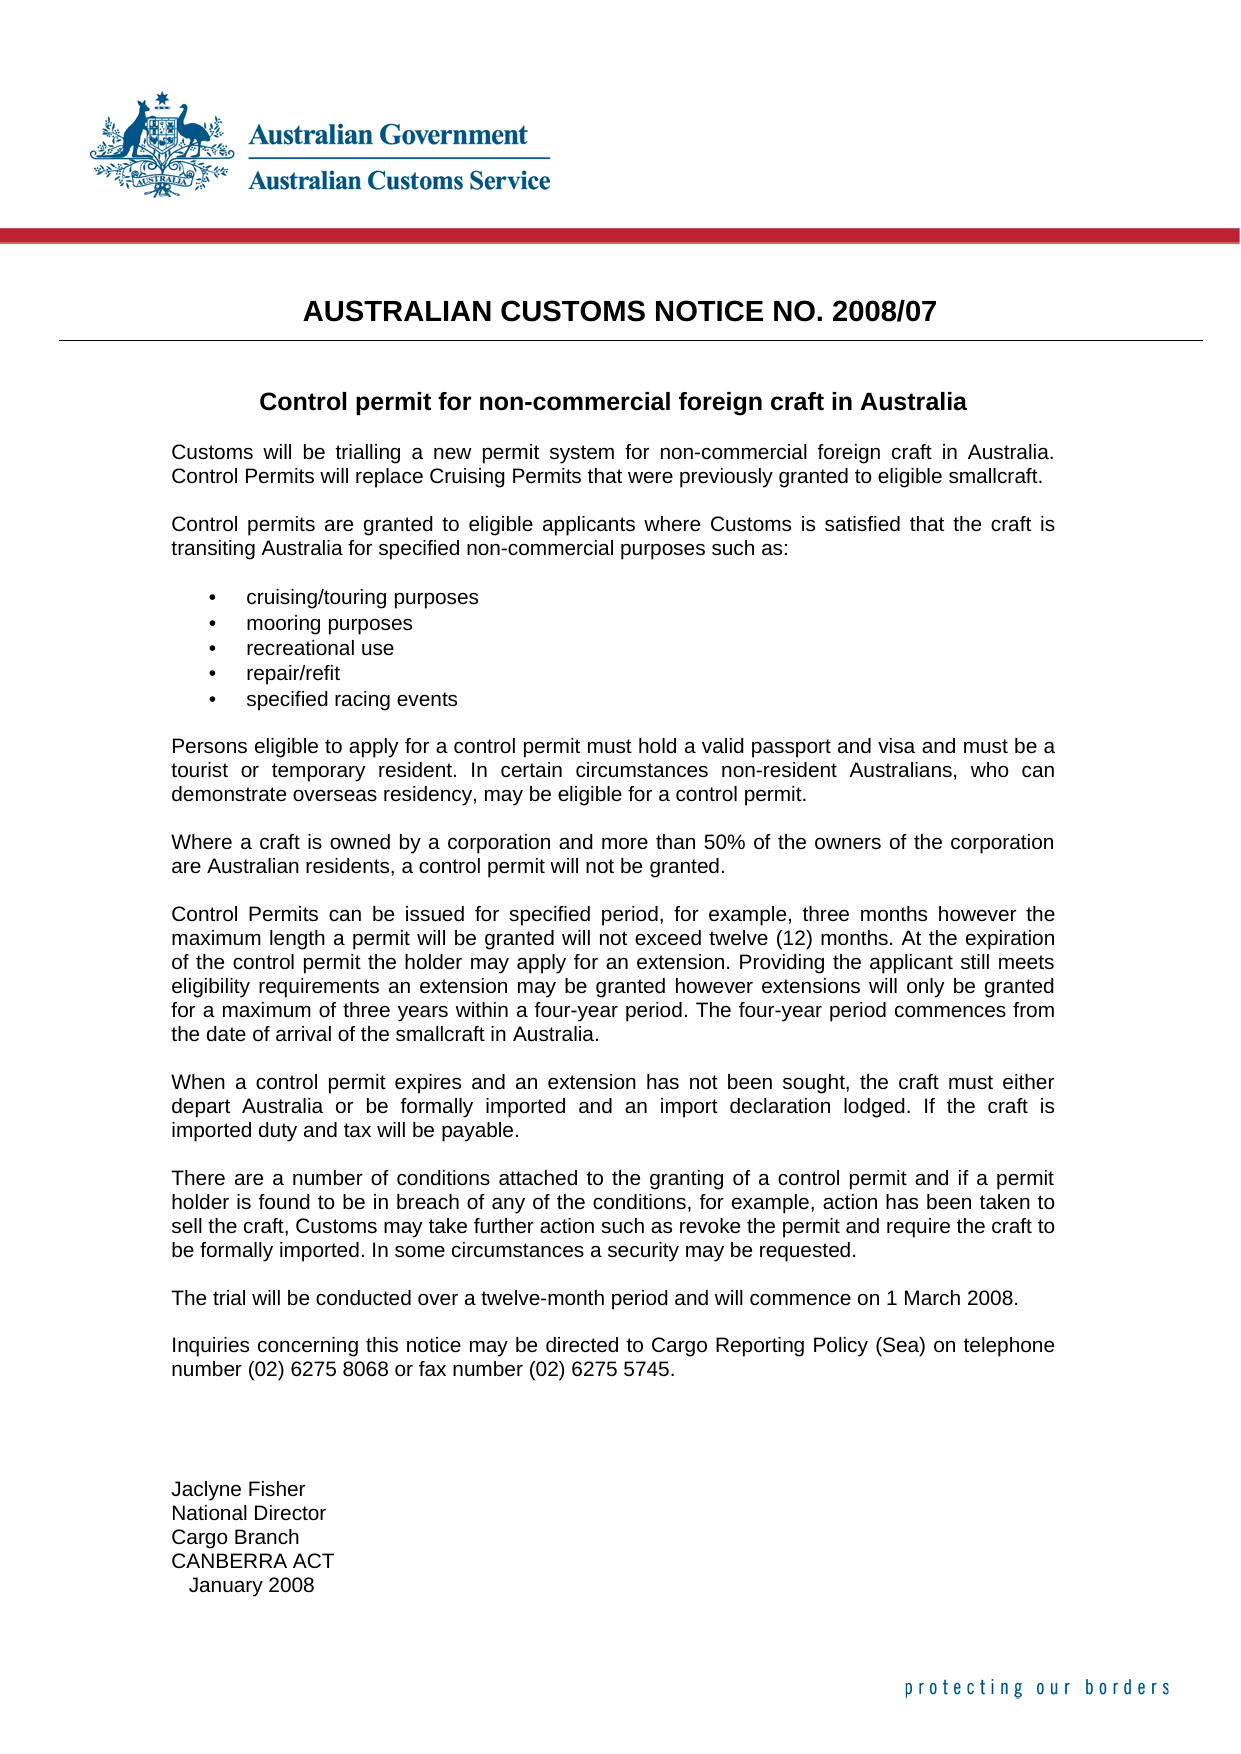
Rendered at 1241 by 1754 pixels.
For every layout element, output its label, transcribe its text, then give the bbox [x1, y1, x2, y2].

text The trial will be conducted over a twelve-month period and will commence on 1 March 2008. [171, 1285, 1240, 1309]
list specified racing events [208, 686, 1240, 710]
list mooring purposes [208, 610, 1240, 634]
text January 2008 [188, 1573, 1240, 1597]
list cruising/touring purposes [208, 585, 1240, 609]
text Jaclyne Fisher National Director Cargo Branch CANBERRA ACT [171, 1477, 336, 1573]
picture [905, 1679, 1169, 1699]
text Control Permits can be issued for specified period, for example, three months however the maximum length a permit will be granted will not exceed twelve (12) months. At the expiration of the control permit the holder may apply for an extension. Providing the applicant still meets eligibility requirements an extension may be granted however extensions will only be granted for a maximum of three years within a four-year period. The four-year period commences from the date of arrival of the smallcraft in Australia. [171, 902, 1056, 1046]
text Inquiries concerning this notice may be directed to Cargo Reporting Policy (Sea) on telephone number (02) 6275 8068 or fax number (02) 6275 5745. [171, 1333, 1056, 1381]
picture [0, 91, 1240, 244]
text Control permits are granted to eligible applicants where Customs is satisfied that the craft is transiting Australia for specified non-commercial purposes such as: [171, 512, 1056, 559]
text Control permit for non-commercial foreign craft in Australia [259, 387, 1240, 416]
list repair/refit [208, 661, 1240, 685]
title AUSTRALIAN CUSTOMS NOTICE NO. 2008/07 [301, 294, 940, 328]
text When a control permit expires and an extension has not been sought, the craft must either depart Australia or be formally imported and an import declaration lodged. If the craft is imported duty and tax will be payable. [171, 1070, 1056, 1142]
text Customs will be trialling a new permit system for non-commercial foreign craft in Australia. Control Permits will replace Cruising Permits that were previously granted to eligible smallcraft. [171, 440, 1056, 488]
text Persons eligible to apply for a control permit must hold a valid passport and visa and must be a tourist or temporary resident. In certain circumstances non-resident Australians, who can demonstrate overseas residency, may be eligible for a control permit. [171, 734, 1057, 806]
list recreational use [208, 636, 1240, 660]
text There are a number of conditions attached to the granting of a control permit and if a permit holder is found to be in breach of any of the conditions, for example, action has been taken to sell the craft, Customs may take further action such as revoke the permit and require the craft to be formally imported. In some circumstances a security may be requested. [171, 1166, 1056, 1262]
text Where a craft is owned by a corporation and more than 50% of the owners of the corporation are Australian residents, a control permit will not be granted. [171, 830, 1056, 878]
